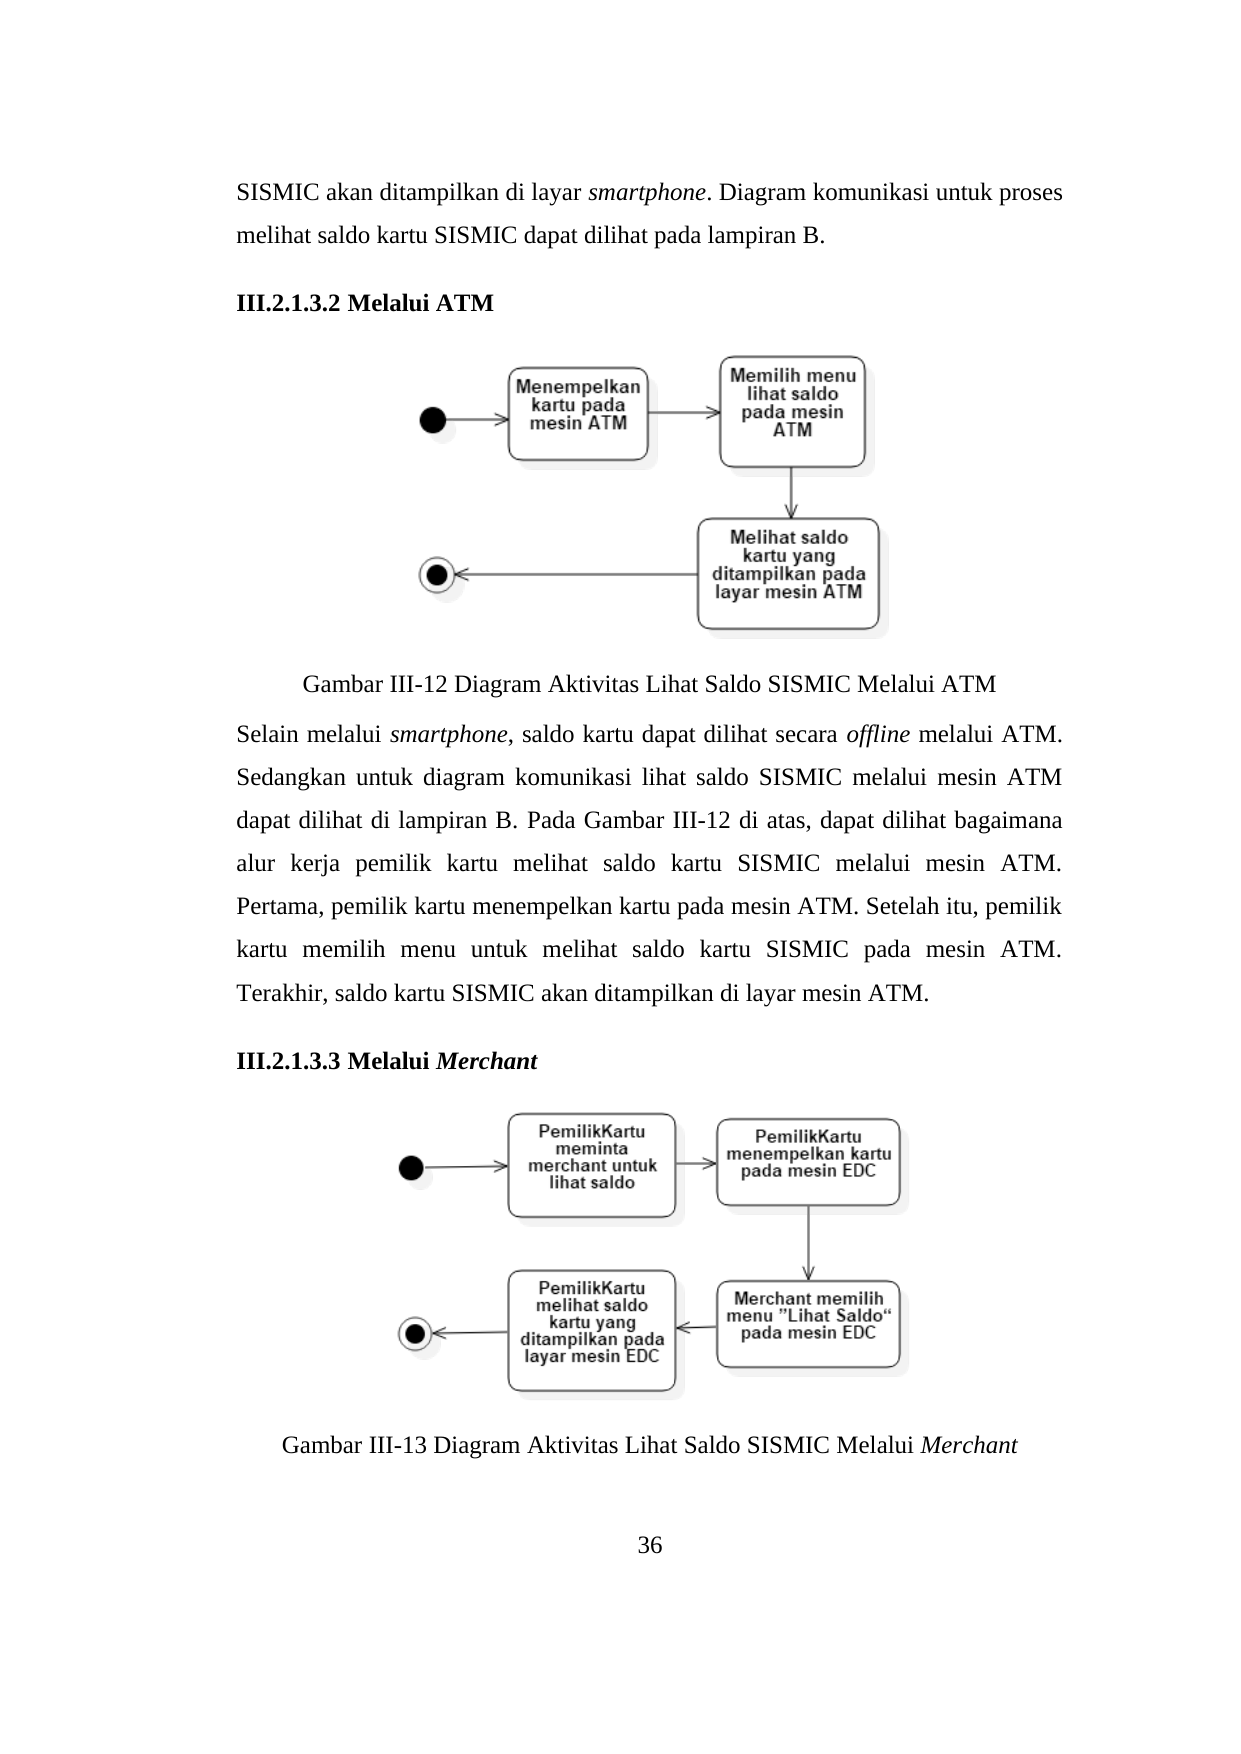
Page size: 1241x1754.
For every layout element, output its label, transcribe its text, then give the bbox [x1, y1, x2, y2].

picture [386, 1101, 913, 1404]
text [236, 177, 1063, 249]
subtitle Melalui Merchant [236, 1046, 1063, 1074]
subtitle Melalui ATM [236, 288, 1063, 317]
picture [406, 344, 893, 643]
